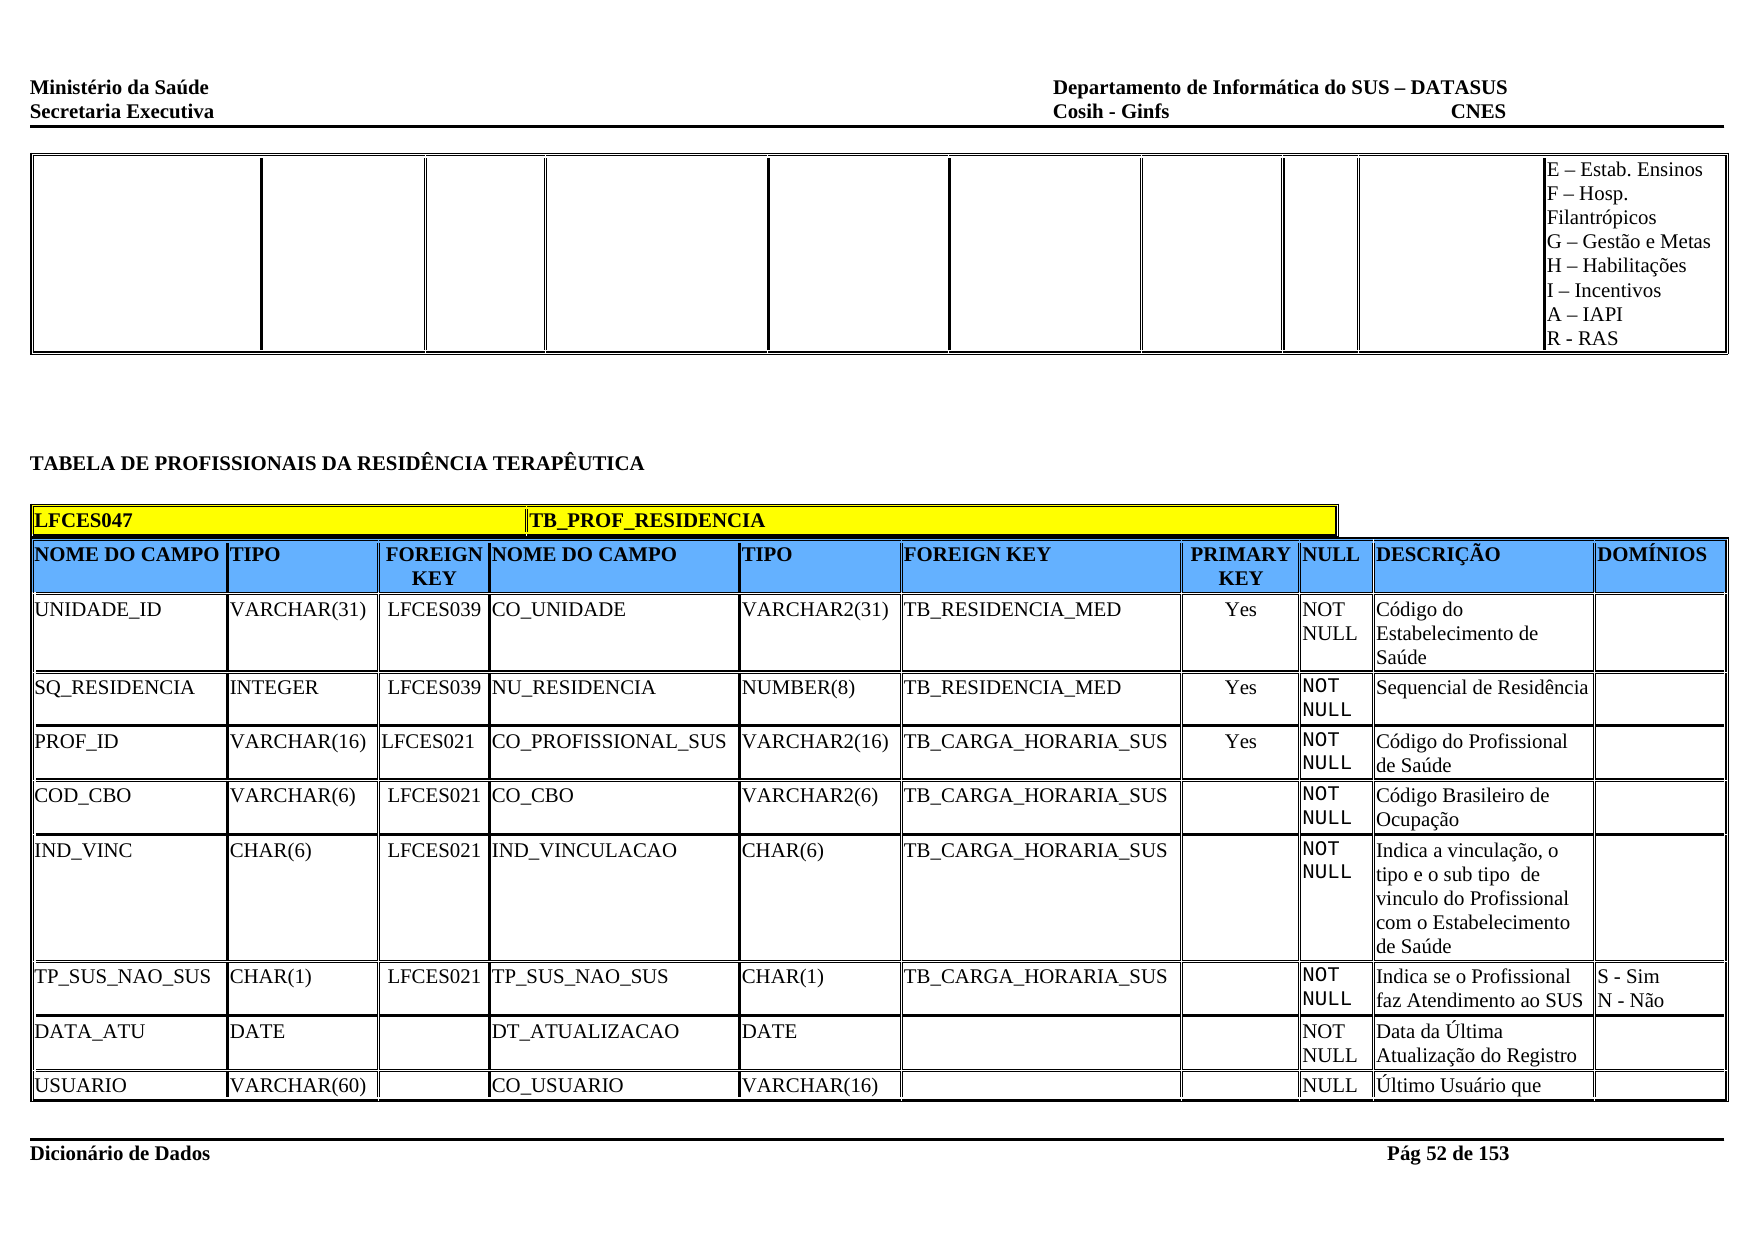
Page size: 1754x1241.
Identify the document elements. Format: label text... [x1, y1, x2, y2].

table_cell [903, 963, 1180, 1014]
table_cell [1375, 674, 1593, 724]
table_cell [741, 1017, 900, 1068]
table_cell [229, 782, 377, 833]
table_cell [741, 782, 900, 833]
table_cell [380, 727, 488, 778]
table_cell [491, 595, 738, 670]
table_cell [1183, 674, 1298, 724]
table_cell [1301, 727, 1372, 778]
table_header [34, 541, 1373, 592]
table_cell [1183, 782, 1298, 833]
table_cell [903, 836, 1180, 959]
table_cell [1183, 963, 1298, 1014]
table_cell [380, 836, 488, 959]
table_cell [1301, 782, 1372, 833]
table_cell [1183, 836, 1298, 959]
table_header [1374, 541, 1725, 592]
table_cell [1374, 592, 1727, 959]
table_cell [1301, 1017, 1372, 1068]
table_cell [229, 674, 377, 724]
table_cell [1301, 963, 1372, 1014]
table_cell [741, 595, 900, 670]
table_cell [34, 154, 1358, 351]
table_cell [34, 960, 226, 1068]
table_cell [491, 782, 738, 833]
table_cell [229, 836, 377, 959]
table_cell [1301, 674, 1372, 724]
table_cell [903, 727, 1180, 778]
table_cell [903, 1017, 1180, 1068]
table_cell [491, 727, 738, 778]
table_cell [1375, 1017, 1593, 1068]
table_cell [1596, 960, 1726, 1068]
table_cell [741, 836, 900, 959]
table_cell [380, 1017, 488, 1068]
text TABELA DE PROFISSIONAIS DA RESIDÊNCIA TERAPÊUTICA [29, 451, 1724, 475]
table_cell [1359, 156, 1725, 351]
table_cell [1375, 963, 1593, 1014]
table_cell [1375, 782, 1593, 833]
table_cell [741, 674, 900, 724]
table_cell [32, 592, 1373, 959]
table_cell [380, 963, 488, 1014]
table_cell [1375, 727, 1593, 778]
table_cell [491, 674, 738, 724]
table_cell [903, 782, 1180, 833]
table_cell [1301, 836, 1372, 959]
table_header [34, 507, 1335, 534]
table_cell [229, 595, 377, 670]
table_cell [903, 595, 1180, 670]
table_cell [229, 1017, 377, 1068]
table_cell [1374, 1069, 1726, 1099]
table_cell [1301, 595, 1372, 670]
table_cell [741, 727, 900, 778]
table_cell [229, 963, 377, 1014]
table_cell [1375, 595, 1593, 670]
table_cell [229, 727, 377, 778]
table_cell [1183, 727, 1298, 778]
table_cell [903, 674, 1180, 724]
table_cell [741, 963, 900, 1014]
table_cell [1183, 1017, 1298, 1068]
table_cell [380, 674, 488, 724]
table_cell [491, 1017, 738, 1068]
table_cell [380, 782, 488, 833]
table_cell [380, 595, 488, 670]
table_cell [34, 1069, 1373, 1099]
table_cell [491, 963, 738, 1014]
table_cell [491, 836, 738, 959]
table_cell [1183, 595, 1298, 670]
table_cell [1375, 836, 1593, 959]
